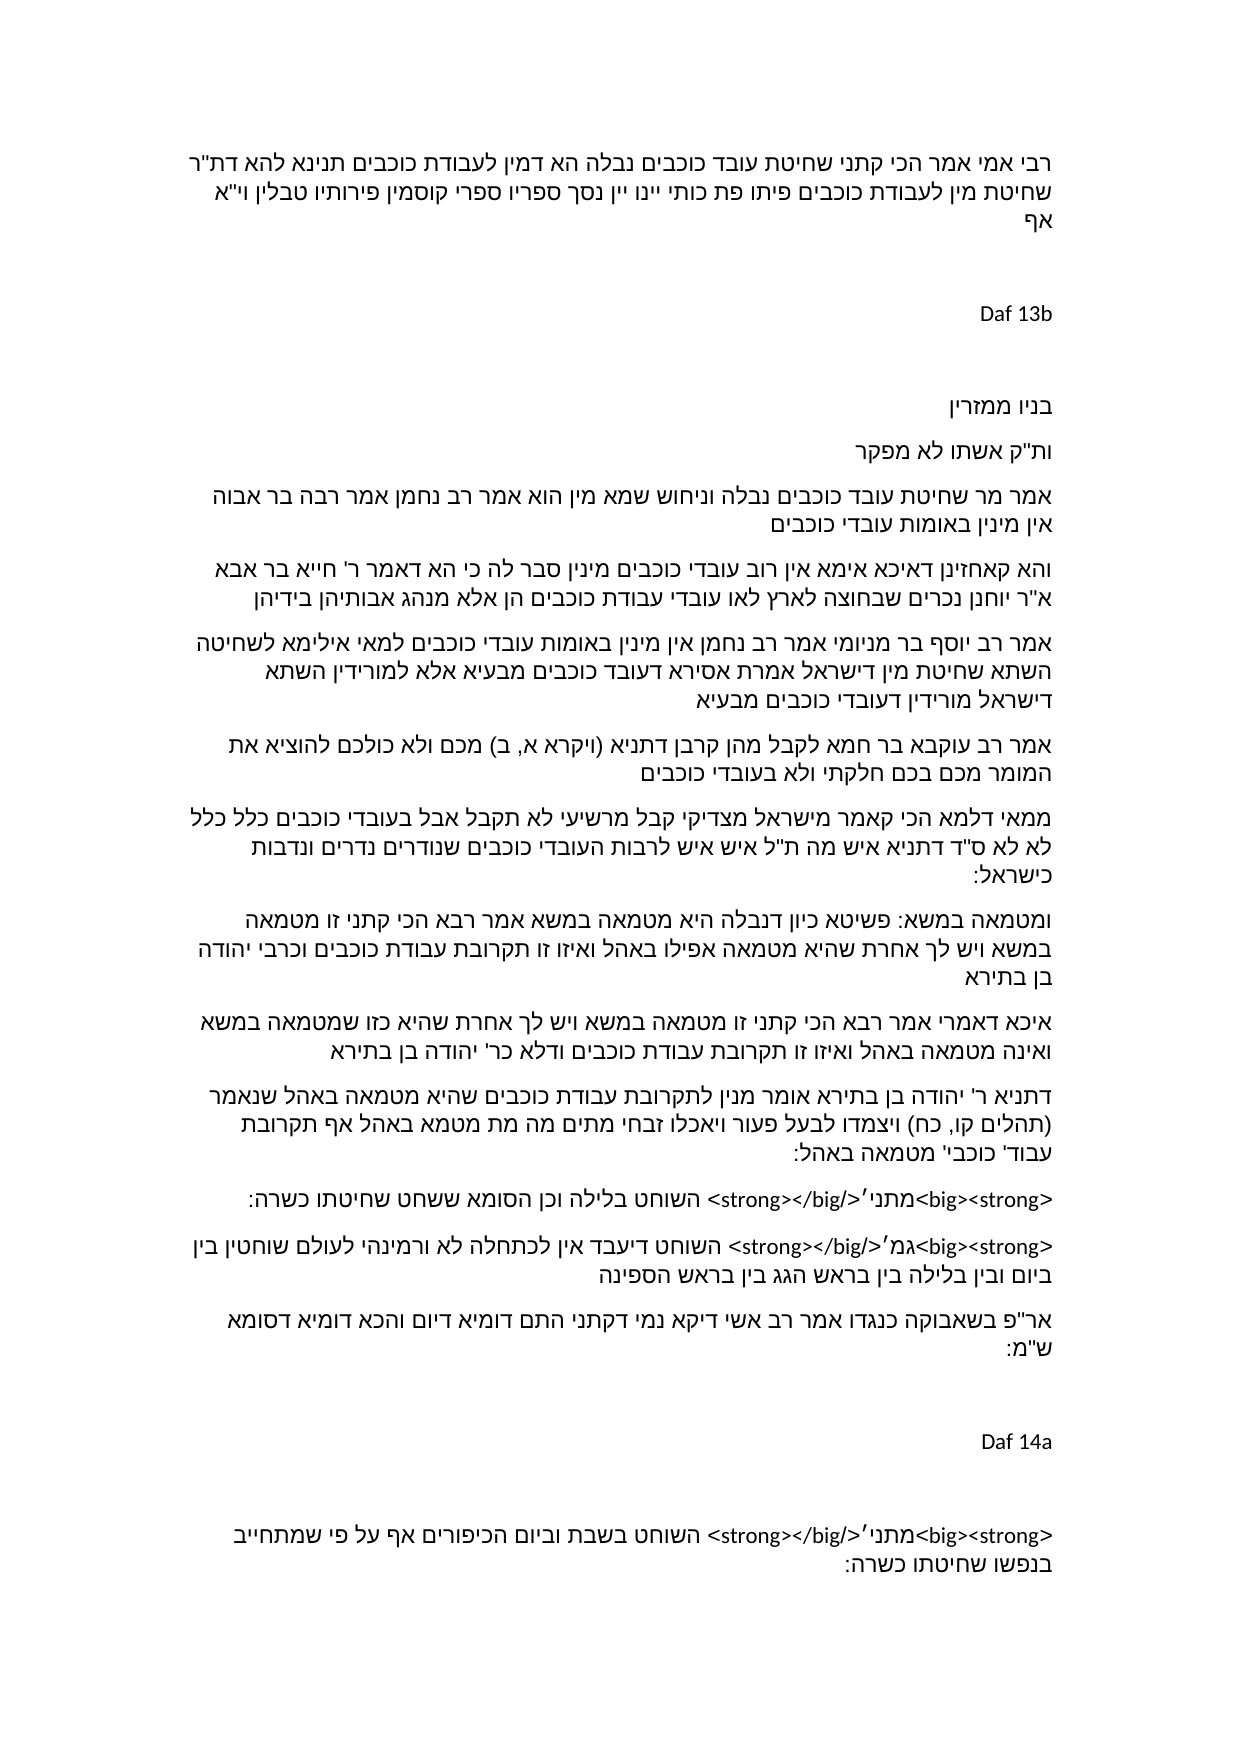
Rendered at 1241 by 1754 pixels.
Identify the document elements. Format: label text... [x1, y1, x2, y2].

text רבי אמי אמר הכי קתני שחיטת עובד כוכבים נבלה הא דמין לעבודת כוכבים תנינא להא דת"ר שחיטת מין לעבודת כוכבים פיתו פת כותי יינו יין נסך ספריו ספרי קוסמין פירותיו טבלין וי"א אף [187, 150, 1053, 233]
text אמר רב יוסף בר מניומי אמר רב נחמן אין מינין באומות עובדי כוכבים למאי אילימא לשחיטה השתא שחיטת מין דישראל אמרת אסירא דעובד כוכבים מבעיא אלא למורידין השתא דישראל מורידין דעובדי כוכבים מבעיא [187, 630, 1053, 713]
text <big><strong>גמ׳</strong></big> השוחט דיעבד אין לכתחלה לא ורמינהי לעולם שוחטין בין ביום ובין בלילה בין בראש הגג בין בראש הספינה [187, 1232, 1053, 1288]
text ומטמאה במשא: פשיטא כיון דנבלה היא מטמאה במשא אמר רבא הכי קתני זו מטמאה במשא ויש לך אחרת שהיא מטמאה אפילו באהל ואיזו זו תקרובת עבודת כוכבים וכרבי יהודה בן בתירא [187, 907, 1053, 991]
text בניו ממזרין [187, 393, 1053, 419]
text אמר מר שחיטת עובד כוכבים נבלה וניחוש שמא מין הוא אמר רב נחמן אמר רבה בר אבוה אין מינין באומות עובדי כוכבים [187, 483, 1053, 538]
text דתניא ר' יהודה בן בתירא אומר מנין לתקרובת עבודת כוכבים שהיא מטמאה באהל שנאמר (תהלים קו, כח) ויצמדו לבעל פעור ויאכלו זבחי מתים מה מת מטמא באהל אף תקרובת עבוד' כוכבי' מטמאה באהל: [187, 1083, 1053, 1166]
text Daf 14a [187, 1427, 1053, 1455]
text Daf 13b [187, 299, 1053, 327]
text <big><strong>מתני׳</strong></big> השוחט בשבת וביום הכיפורים אף על פי שמתחייב בנפשו שחיטתו כשרה: [187, 1521, 1053, 1578]
text איכא דאמרי אמר רבא הכי קתני זו מטמאה במשא ויש לך אחרת שהיא כזו שמטמאה במשא ואינה מטמאה באהל ואיזו זו תקרובת עבודת כוכבים ודלא כר' יהודה בן בתירא [187, 1009, 1053, 1064]
text ממאי דלמא הכי קאמר מישראל מצדיקי קבל מרשיעי לא תקבל אבל בעובדי כוכבים כלל כלל לא לא ס"ד דתניא איש מה ת"ל איש איש לרבות העובדי כוכבים שנודרים נדרים ונדבות כישראל: [187, 805, 1053, 889]
text אמר רב עוקבא בר חמא לקבל מהן קרבן דתניא (ויקרא א, ב) מכם ולא כולכם להוציא את המומר מכם בכם חלקתי ולא בעובדי כוכבים [187, 732, 1053, 787]
text ות"ק אשתו לא מפקר [187, 438, 1053, 464]
text <big><strong>מתני׳</strong></big> השוחט בלילה וכן הסומא ששחט שחיטתו כשרה: [187, 1185, 1053, 1213]
text והא קאחזינן דאיכא אימא אין רוב עובדי כוכבים מינין סבר לה כי הא דאמר ר' חייא בר אבא א"ר יוחנן נכרים שבחוצה לארץ לאו עובדי עבודת כוכבים הן אלא מנהג אבותיהן בידיהן [187, 556, 1053, 611]
text אר"פ בשאבוקה כנגדו אמר רב אשי דיקא נמי דקתני התם דומיא דיום והכא דומיא דסומא ש"מ: [187, 1307, 1053, 1362]
